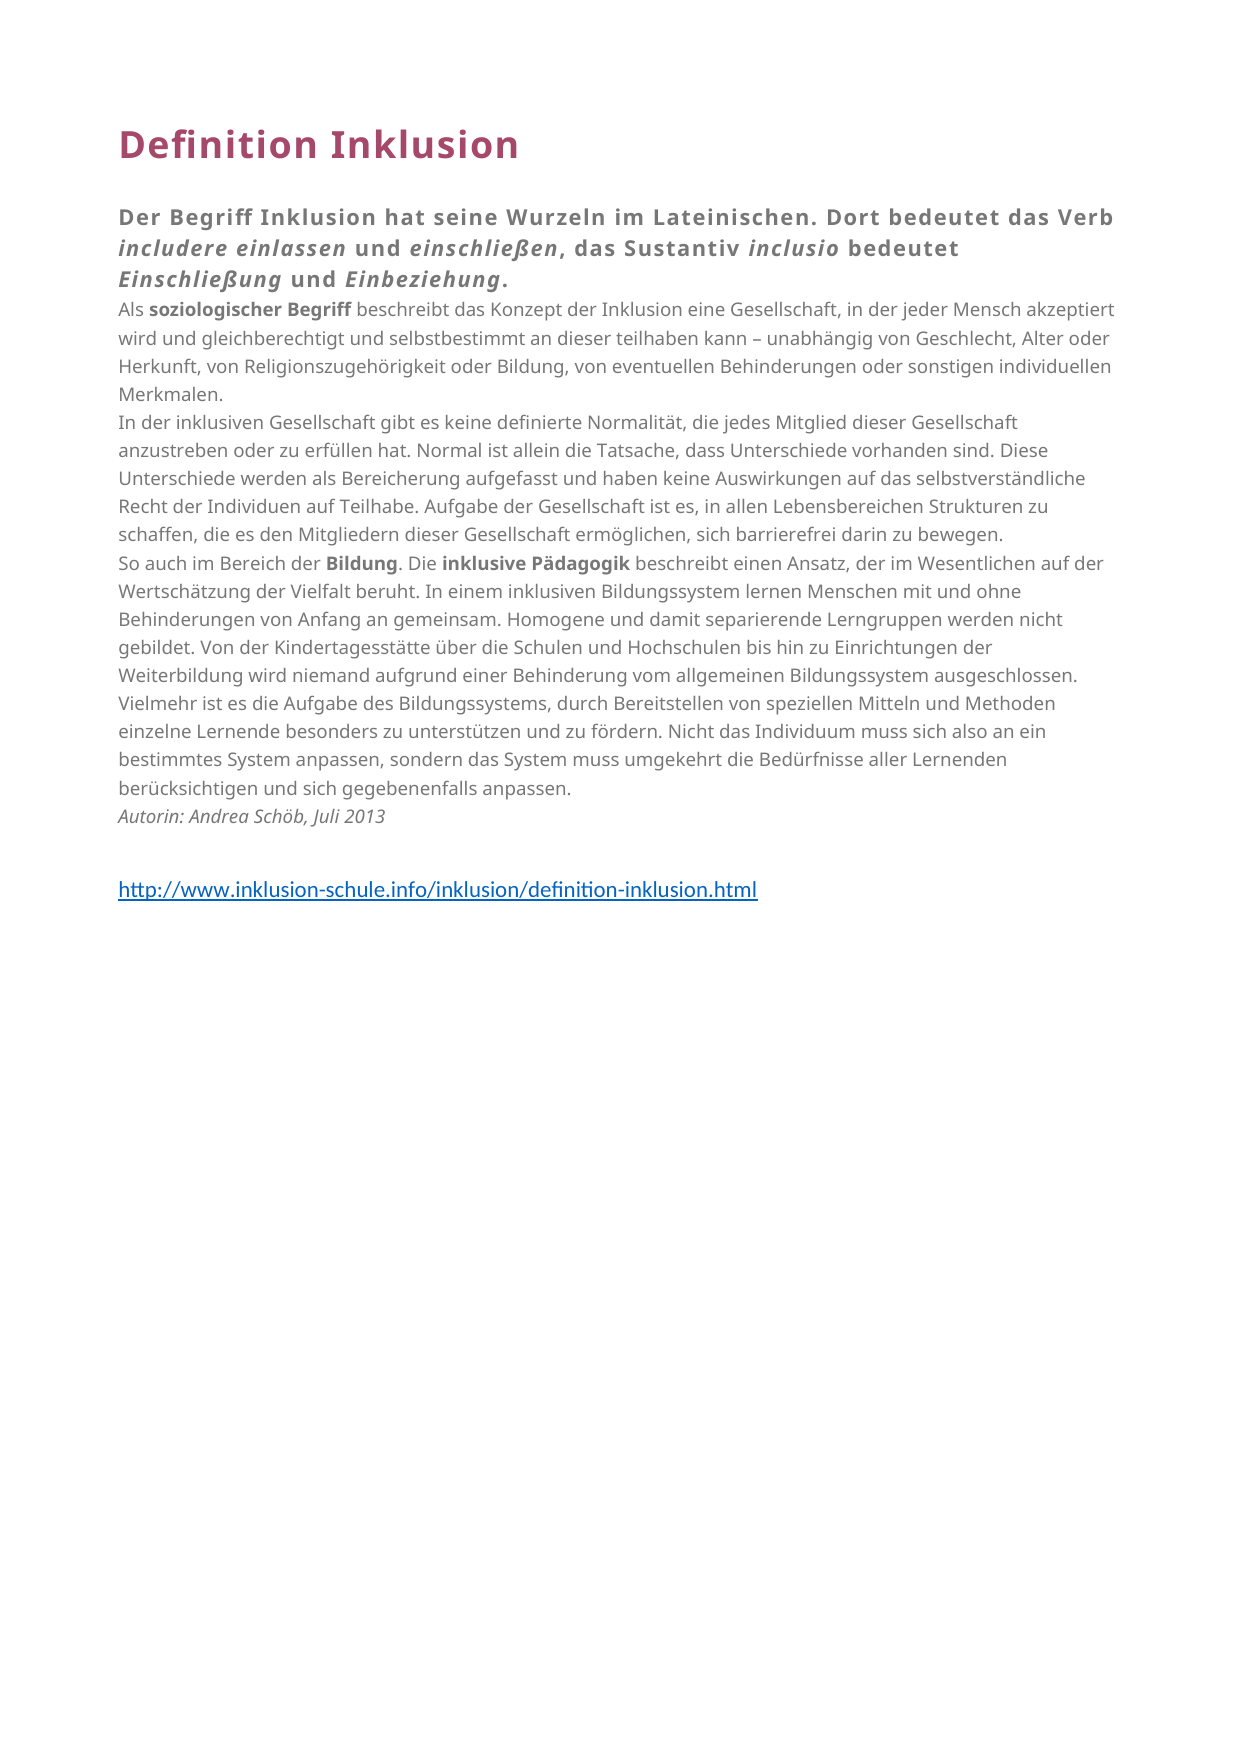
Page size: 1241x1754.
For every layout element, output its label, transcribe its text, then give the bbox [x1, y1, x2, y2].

text Als soziologischer Begriff beschreibt das Konzept der Inklusion eine Gesellschaft, in der jeder Mensch akzeptiert wird und gleichberechtigt und selbstbestimmt an dieser teilhaben kann – unabhängig von Geschlecht, Alter oder Herkunft, von Religionszugehörigkeit oder Bildung, von eventuellen Behinderungen oder sonstigen individuellen Merkmalen. In der inklusiven Gesellschaft gibt es keine definierte Normalität, die jedes Mitglied dieser Gesellschaft anzustreben oder zu erfüllen hat. Normal ist allein die Tatsache, dass Unterschiede vorhanden sind. Diese Unterschiede werden als Bereicherung aufgefasst und haben keine Auswirkungen auf das selbstverständliche Recht der Individuen auf Teilhabe. Aufgabe der Gesellschaft ist es, in allen Lebensbereichen Strukturen zu schaffen, die es den Mitgliedern dieser Gesellschaft ermöglichen, sich barrierefrei darin zu bewegen. So auch im Bereich der Bildung. Die inklusive Pädagogik beschreibt einen Ansatz, der im Wesentlichen auf der Wertschätzung der Vielfalt beruht. In einem inklusiven Bildungssystem lernen Menschen mit und ohne Behinderungen von Anfang an gemeinsam. Homogene und damit separierende Lerngruppen werden nicht gebildet. Von der Kindertagesstätte über die Schulen und Hochschulen bis hin zu Einrichtungen der Weiterbildung wird niemand aufgrund einer Behinderung vom allgemeinen Bildungssystem ausgeschlossen. Vielmehr ist es die Aufgabe des Bildungssystems, durch Bereitstellen von speziellen Mitteln und Methoden einzelne Lernende besonders zu unterstützen und zu fördern. Nicht das Individuum muss sich also an ein bestimmtes System anpassen, sondern das System muss umgekehrt die Bedürfnisse aller Lernenden berücksichtigen und sich gegebenenfalls anpassen. [118, 294, 1122, 800]
text Der Begriff Inklusion hat seine Wurzeln im Lateinischen. Dort bedeutet das Verb includere einlassen und einschließen, das Sustantiv inclusio bedeutet Einschließung und Einbeziehung. [118, 200, 1122, 294]
text Definition Inklusion [118, 118, 1122, 169]
text Autorin: Andrea Schöb, Juli 2013 [118, 800, 1122, 828]
text http://www.inklusion-schule.info/inklusion/definition-inklusion.html [118, 875, 1122, 903]
